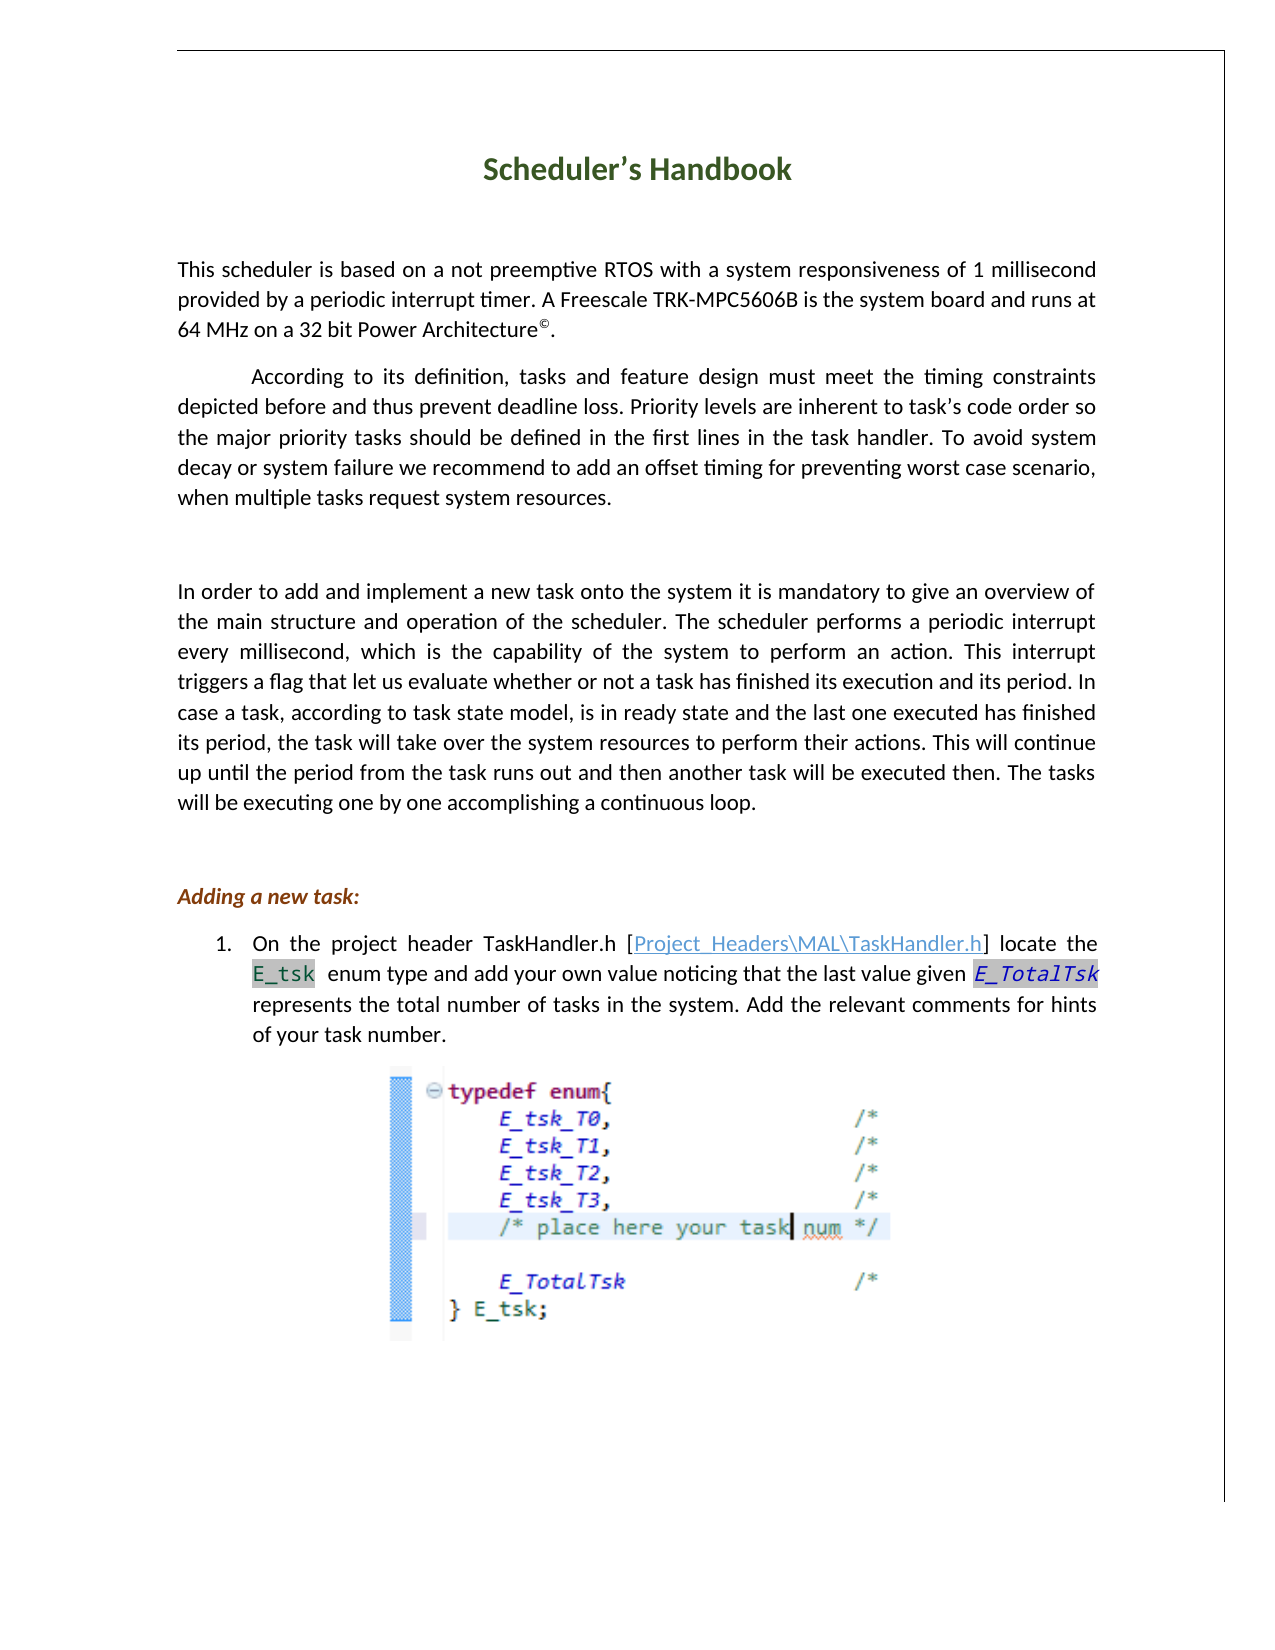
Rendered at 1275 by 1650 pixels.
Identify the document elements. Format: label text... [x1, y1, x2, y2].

text Adding a new task: [177, 882, 1098, 910]
picture [384, 1066, 891, 1341]
list On the project header TaskHandler.h [Project_Headers\MAL\TaskHandler.h] locate the E_tsk enum type and add your own value noticing that the last value given E_TotalTsk represents the total number of tasks in the system. Add the relevant comments for hints of your task number. [215, 929, 1098, 1048]
text According to its definition, tasks and feature design must meet the timing constraints depicted before and thus prevent deadline loss. Priority levels are inherent to task’s code order so the major priority tasks should be defined in the first lines in the task handler. To avoid system decay or system failure we recommend to add an offset timing for preventing worst case scenario, when multiple tasks request system resources. [177, 362, 1098, 511]
text This scheduler is based on a not preemptive RTOS with a system responsiveness of 1 millisecond provided by a periodic interrupt timer. A Freescale TRK-MPC5606B is the system board and runs at 64 MHz on a 32 bit Power Architecture©. [177, 255, 1098, 343]
text In order to add and implement a new task onto the system it is mandatory to give an overview of the main structure and operation of the scheduler. The scheduler performs a periodic interrupt every millisecond, which is the capability of the system to perform an action. This interrupt triggers a flag that let us evaluate whether or not a task has finished its execution and its period. In case a task, according to task state model, is in ready state and the last one executed has finished its period, the task will take over the system resources to perform their actions. This will continue up until the period from the task runs out and then another task will be executed then. The tasks will be executing one by one accomplishing a continuous loop. [177, 577, 1098, 816]
text Scheduler’s Handbook [177, 147, 1098, 188]
